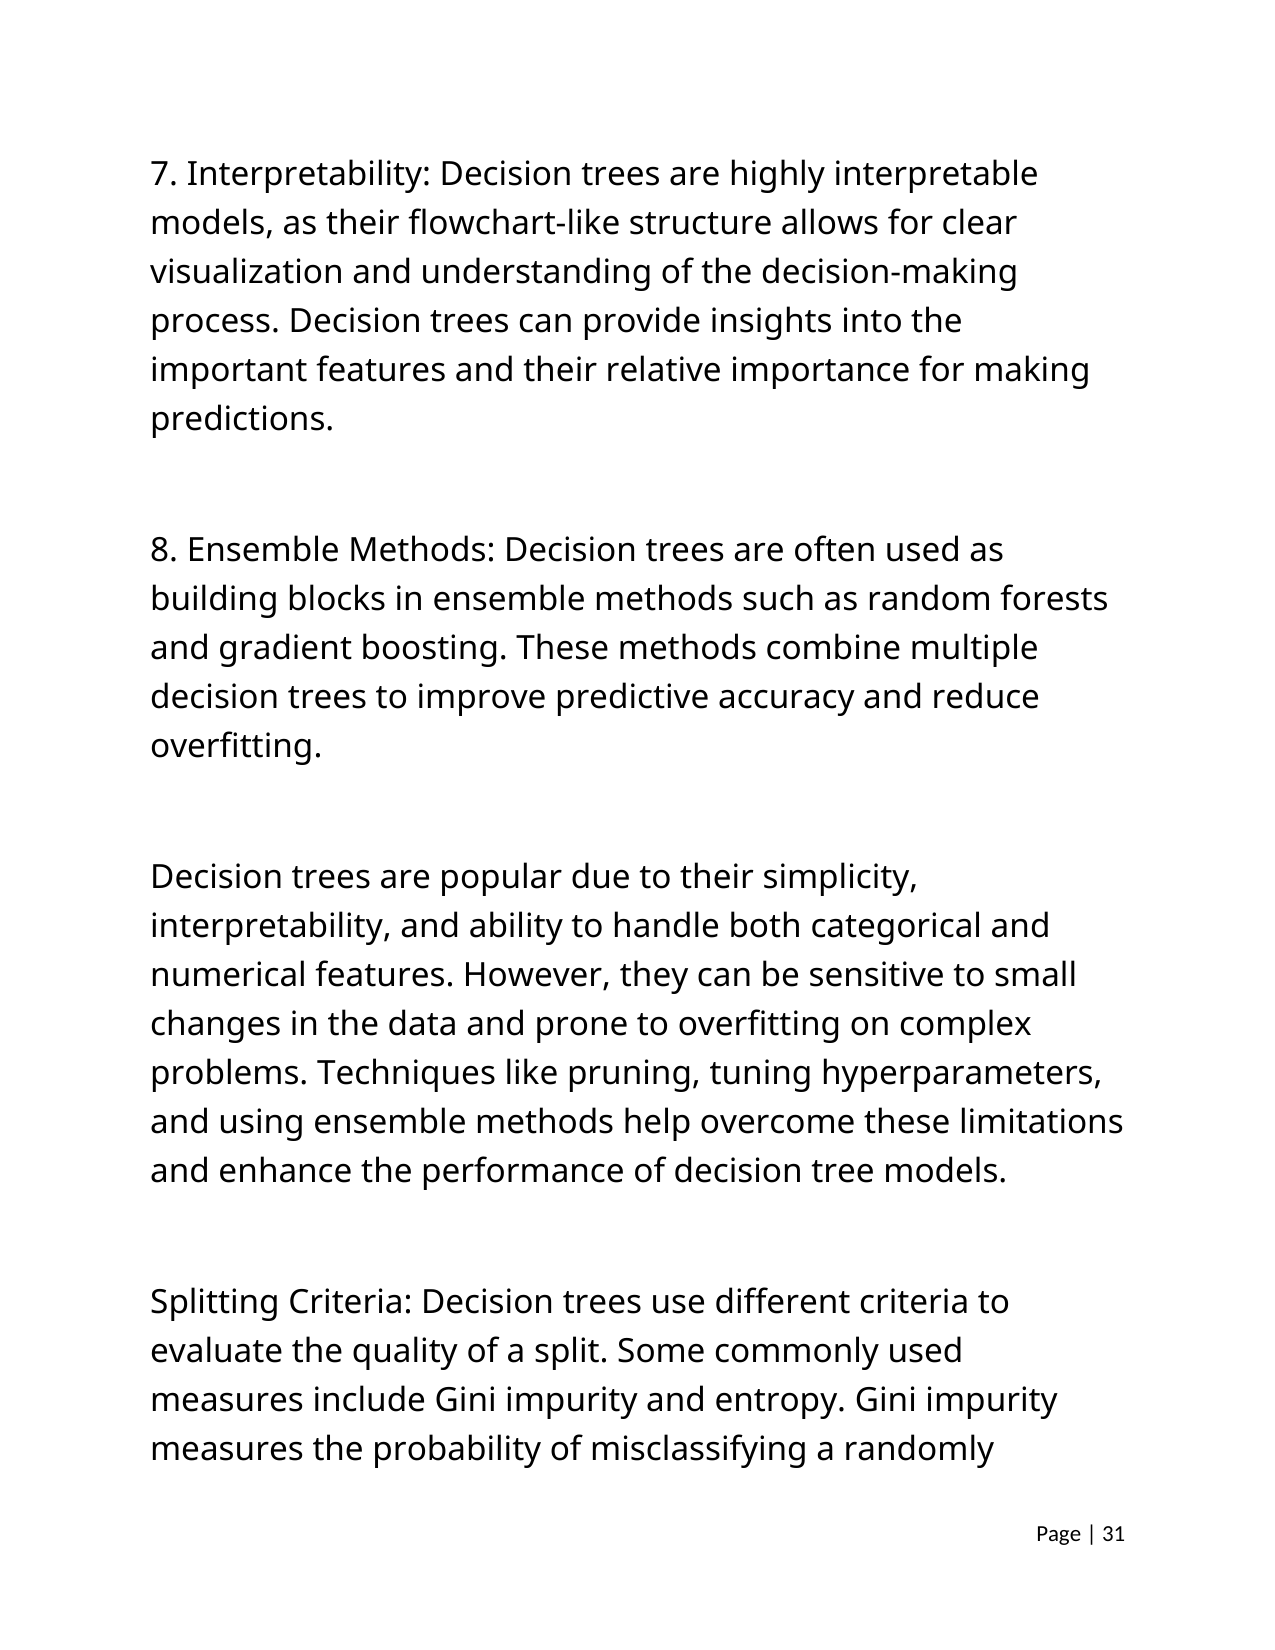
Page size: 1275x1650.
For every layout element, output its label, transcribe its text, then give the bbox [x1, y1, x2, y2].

text 7. Interpretability: Decision trees are highly interpretable models, as their flowchart-like structure allows for clear visualization and understanding of the decision-making process. Decision trees can provide insights into the important features and their relative importance for making predictions. [150, 150, 1125, 440]
text Decision trees are popular due to their simplicity, interpretability, and ability to handle both categorical and numerical features. However, they can be sensitive to small changes in the data and prone to overfitting on complex problems. Techniques like pruning, tuning hyperparameters, and using ensemble methods help overcome these limitations and enhance the performance of decision tree models. [150, 853, 1125, 1192]
text 8. Ensemble Methods: Decision trees are often used as building blocks in ensemble methods such as random forests and gradient boosting. These methods combine multiple decision trees to improve predictive accuracy and reduce overfitting. [150, 526, 1125, 767]
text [150, 1278, 1125, 1470]
